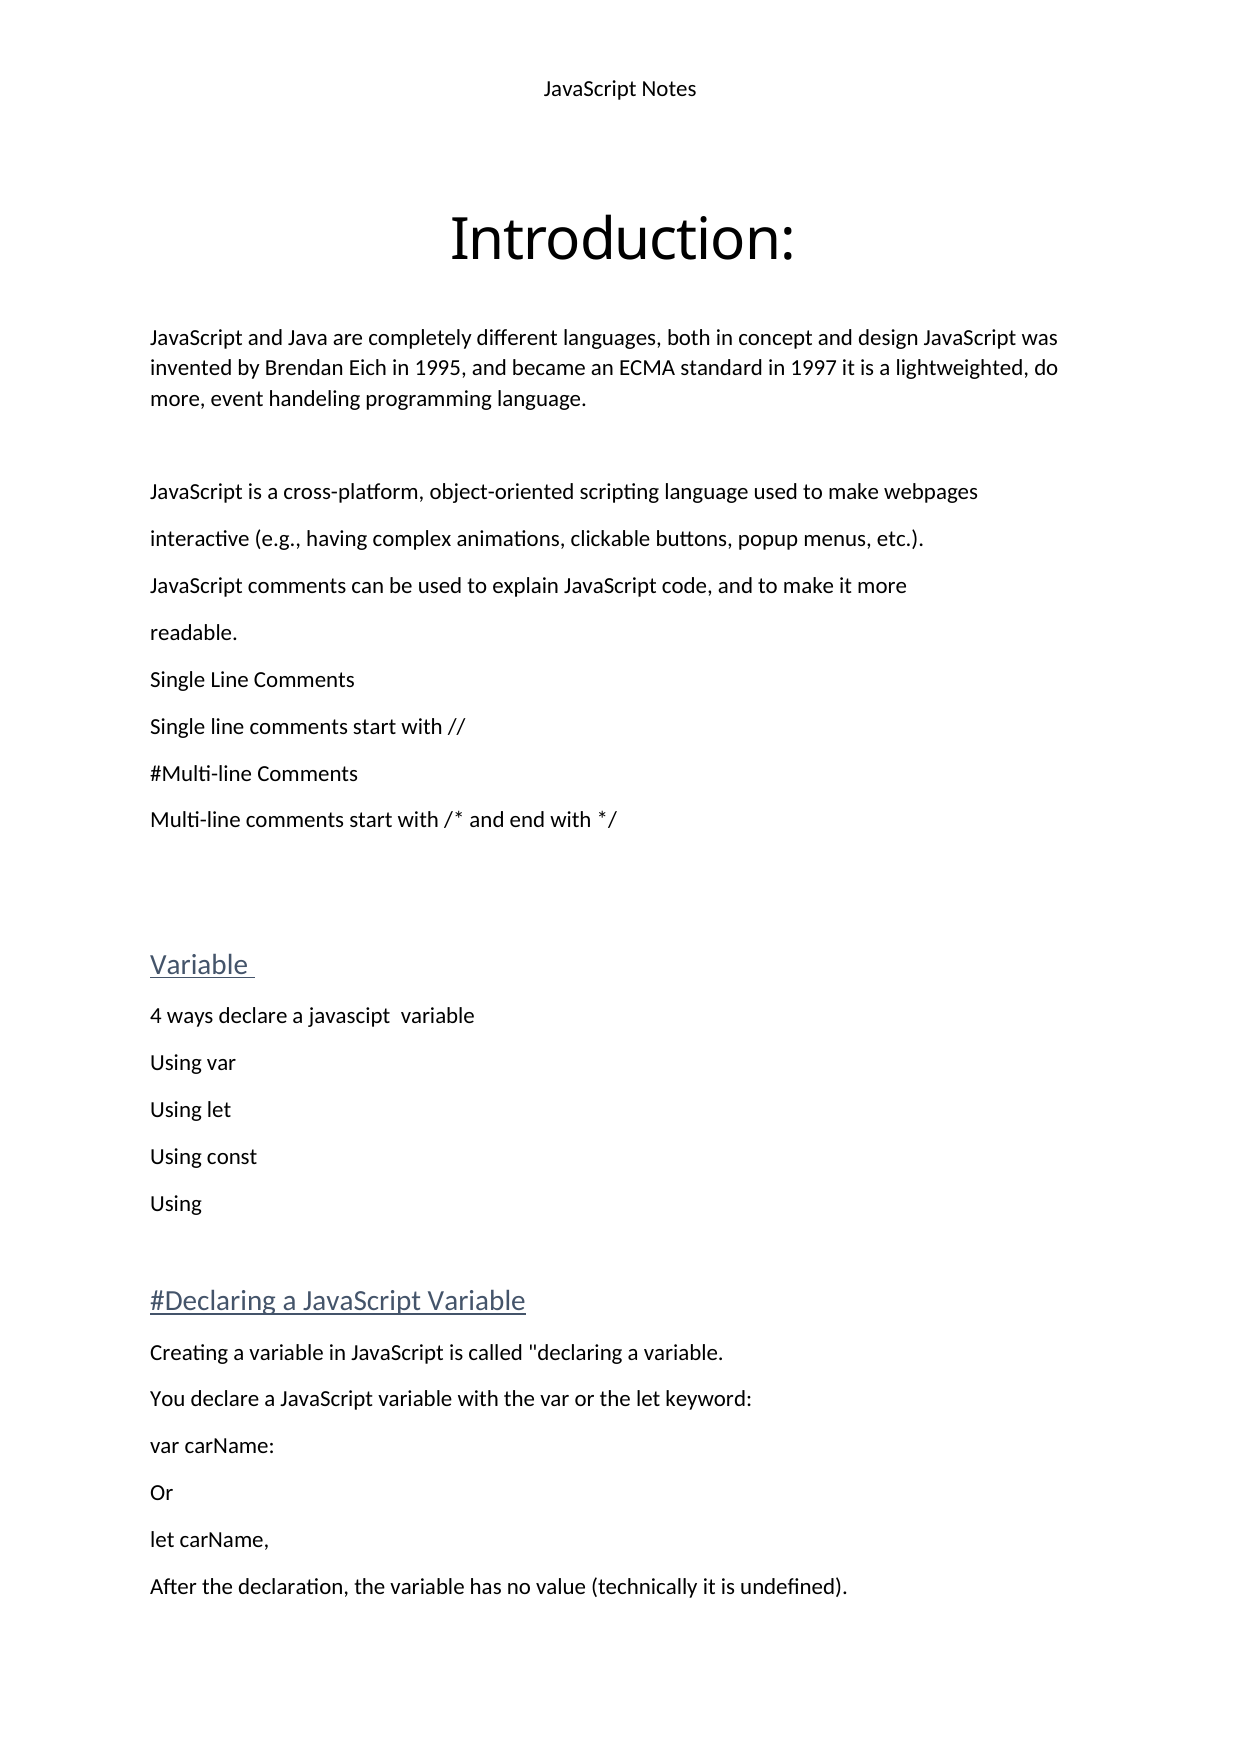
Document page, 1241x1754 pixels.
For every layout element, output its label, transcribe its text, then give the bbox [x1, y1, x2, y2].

text Multi-line comments start with /* and end with */ [150, 806, 1090, 833]
text You declare a JavaScript variable with the var or the let keyword: [150, 1384, 1090, 1412]
text Single Line Comments [150, 665, 1090, 693]
text Variable [150, 946, 1090, 982]
text Single line comments start with // [150, 712, 1090, 740]
text Using var [150, 1048, 1090, 1076]
text let carName, [150, 1525, 1090, 1553]
text var carName: [150, 1431, 1090, 1459]
text Using [150, 1189, 1090, 1217]
text After the declaration, the variable has no value (technically it is undefined). [150, 1572, 1090, 1600]
text Using let [150, 1095, 1090, 1123]
text Using const [150, 1142, 1090, 1170]
text Or [150, 1478, 1090, 1506]
text interactive (e.g., having complex animations, clickable buttons, popup menus, etc.). [150, 524, 1090, 552]
text Creating a variable in JavaScript is called "declaring a variable. [150, 1338, 1090, 1366]
text JavaScript and Java are completely different languages, both in concept and design JavaScript was invented by Brendan Eich in 1995, and became an ECMA standard in 1997 it is a lightweighted, do more, event handeling programming language. [150, 323, 1090, 412]
text #Declaring a JavaScript Variable [150, 1282, 1090, 1318]
title Introduction: [150, 197, 1090, 276]
text 4 ways declare a javascipt variable [150, 1001, 1090, 1029]
text JavaScript is a cross-platform, object-oriented scripting language used to make webpages [150, 477, 1090, 505]
text #Multi-line Comments [150, 759, 1090, 787]
text readable. [150, 618, 1090, 646]
text JavaScript comments can be used to explain JavaScript code, and to make it more [150, 571, 1090, 599]
